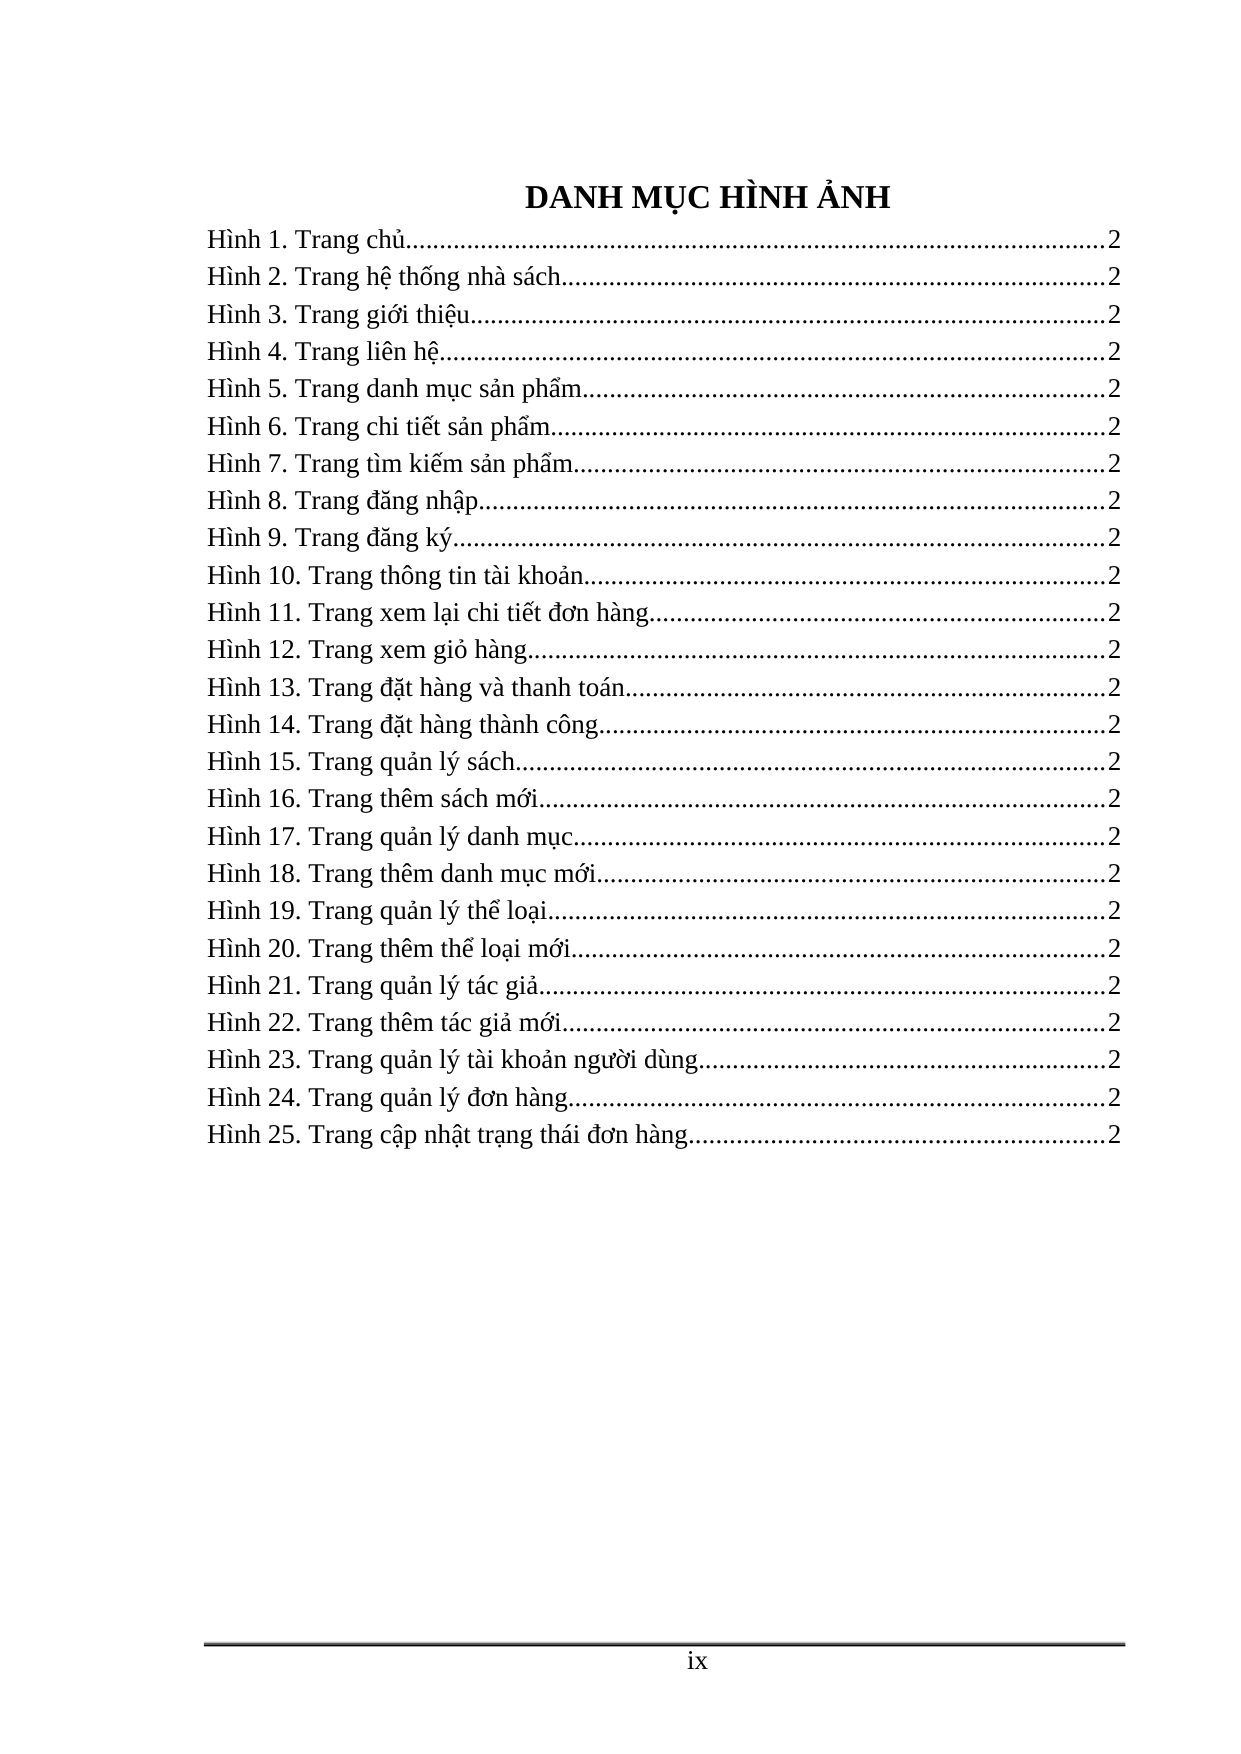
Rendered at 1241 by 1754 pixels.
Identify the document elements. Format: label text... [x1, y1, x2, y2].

text Hình 24. Trang quản lý đơn hàng 2 [207, 1081, 1122, 1112]
text Hình 16. Trang thêm sách mới 2 [207, 782, 1122, 814]
text Hình 11. Trang xem lại chi tiết đơn hàng 2 [207, 596, 1122, 627]
text Hình 10. Trang thông tin tài khoản 2 [207, 559, 1122, 590]
text Hình 20. Trang thêm thể loại mới 2 [207, 932, 1122, 963]
text Hình 4. Trang liên hệ 2 [207, 335, 1122, 366]
text Hình 13. Trang đặt hàng và thanh toán 2 [207, 671, 1122, 702]
text Hình 25. Trang cập nhật trạng thái đơn hàng 2 [207, 1118, 1122, 1149]
text Hình 6. Trang chi tiết sản phẩm 2 [207, 409, 1122, 441]
text Hình 14. Trang đặt hàng thành công 2 [207, 708, 1122, 739]
text Hình 22. Trang thêm tác giả mới 2 [207, 1006, 1122, 1037]
text Hình 17. Trang quản lý danh mục 2 [207, 820, 1122, 851]
text Hình 15. Trang quản lý sách 2 [207, 745, 1122, 776]
text Hình 21. Trang quản lý tác giả 2 [207, 969, 1122, 1000]
text Hình 8. Trang đăng nhập 2 [207, 484, 1122, 515]
text Hình 19. Trang quản lý thể loại 2 [207, 894, 1122, 926]
text Hình 3. Trang giới thiệu 2 [207, 298, 1122, 329]
text Hình 7. Trang tìm kiếm sản phẩm 2 [207, 447, 1122, 478]
text Hình 12. Trang xem giỏ hàng 2 [207, 633, 1122, 664]
text Hình 9. Trang đăng ký 2 [207, 521, 1122, 553]
text Hình 1. Trang chủ 2 [207, 223, 1122, 254]
text Hình 18. Trang thêm danh mục mới 2 [207, 857, 1122, 888]
text Hình 23. Trang quản lý tài khoản người dùng 2 [207, 1043, 1122, 1075]
text Hình 2. Trang hệ thống nhà sách 2 [207, 260, 1122, 292]
text Hình 5. Trang danh mục sản phẩm 2 [207, 372, 1122, 403]
text DANH MỤC HÌNH ẢNH [252, 177, 1122, 216]
